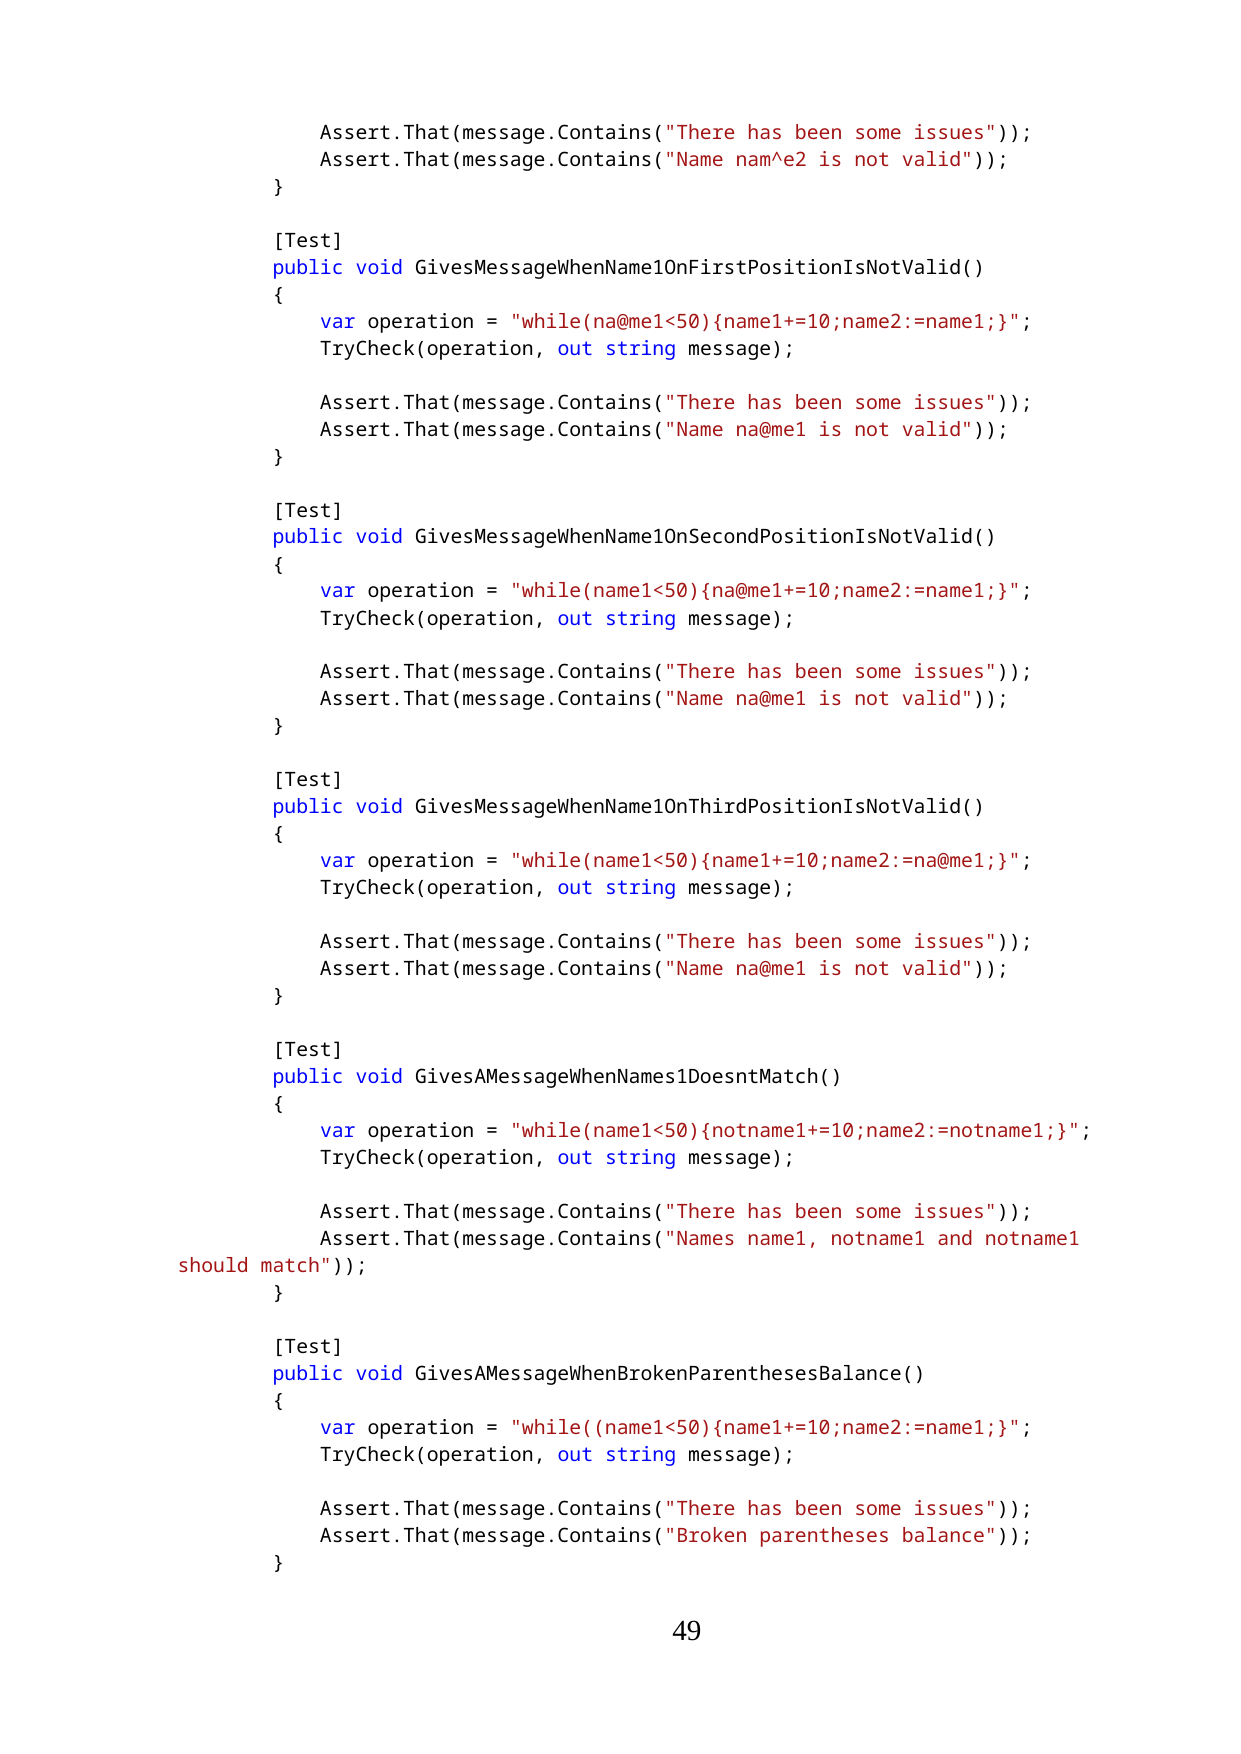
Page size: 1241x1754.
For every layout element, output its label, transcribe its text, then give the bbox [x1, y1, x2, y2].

text Assert.That(message.Contains("Broken parentheses balance")); [177, 1521, 1122, 1548]
text var operation = "while(name1<50){notname1+=10;name2:=notname1;}"; [177, 1116, 1122, 1143]
text TryCheck(operation, out string message); [177, 604, 1122, 631]
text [177, 1440, 1122, 1467]
text public void GivesAMessageWhenNames1DoesntMatch() [177, 1062, 1122, 1089]
text } [177, 981, 1122, 1008]
text public void GivesMessageWhenName1OnThirdPositionIsNotValid() [177, 793, 1122, 819]
text public void GivesMessageWhenName1OnSecondPositionIsNotValid() [177, 523, 1122, 550]
text [Test] [177, 1332, 1122, 1359]
text Assert.That(message.Contains("There has been some issues")); [177, 658, 1122, 685]
text Assert.That(message.Contains("Names name1, notname1 and notname1 should match")); [177, 1224, 1122, 1278]
text { [177, 280, 1122, 307]
text TryCheck(operation, out string message); [177, 334, 1122, 361]
text } [177, 172, 1122, 199]
text Assert.That(message.Contains("There has been some issues")); [177, 388, 1122, 415]
text public void GivesMessageWhenName1OnFirstPositionIsNotValid() [177, 253, 1122, 280]
text Assert.That(message.Contains("There has been some issues")); [177, 1197, 1122, 1224]
text [Test] [177, 226, 1122, 253]
text } [177, 1278, 1122, 1305]
text Assert.That(message.Contains("There has been some issues")); [177, 118, 1122, 145]
text Assert.That(message.Contains("Name nam^e2 is not valid")); [177, 145, 1122, 172]
text Assert.That(message.Contains("Name na@me1 is not valid")); [177, 685, 1122, 712]
text Assert.That(message.Contains("Name na@me1 is not valid")); [177, 415, 1122, 442]
text Assert.That(message.Contains("There has been some issues")); [177, 927, 1122, 954]
text { [177, 1386, 1122, 1413]
text { [177, 550, 1122, 577]
text [Test] [177, 496, 1122, 523]
text { [177, 1089, 1122, 1116]
text var operation = "while(na@me1<50){name1+=10;name2:=name1;}"; [177, 307, 1122, 334]
text var operation = "while(name1<50){name1+=10;name2:=na@me1;}"; [177, 847, 1122, 873]
text { [177, 819, 1122, 847]
text Assert.That(message.Contains("There has been some issues")); [177, 1494, 1122, 1521]
text var operation = "while(name1<50){na@me1+=10;name2:=name1;}"; [177, 577, 1122, 604]
text } [177, 442, 1122, 469]
text TryCheck(operation, out string message); [177, 1143, 1122, 1170]
text TryCheck(operation, out string message); [177, 873, 1122, 901]
text public void GivesAMessageWhenBrokenParenthesesBalance() [177, 1359, 1122, 1386]
text } [177, 1548, 1122, 1575]
text [Test] [177, 1035, 1122, 1062]
text Assert.That(message.Contains("Name na@me1 is not valid")); [177, 954, 1122, 981]
text } [177, 712, 1122, 739]
text var operation = "while((name1<50){name1+=10;name2:=name1;}"; [177, 1413, 1122, 1440]
text [Test] [177, 766, 1122, 793]
